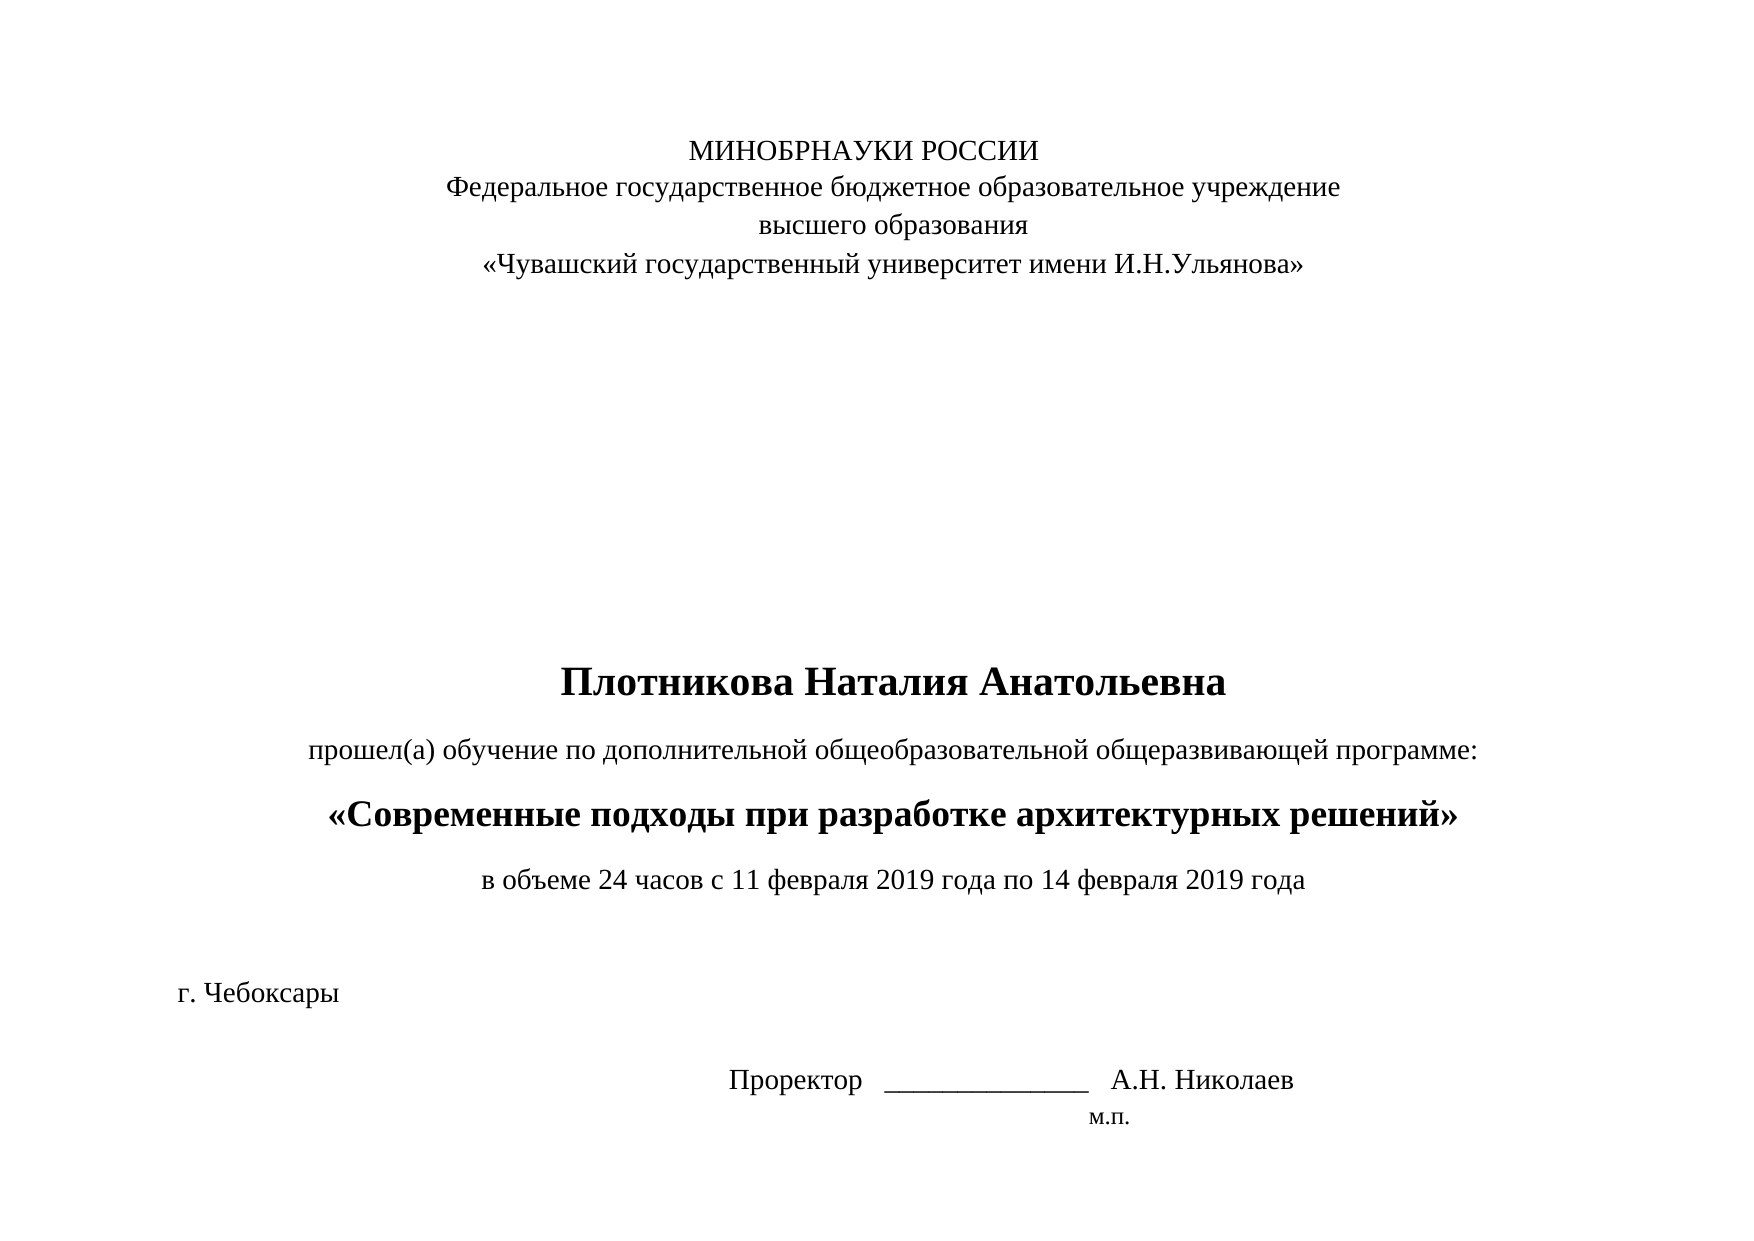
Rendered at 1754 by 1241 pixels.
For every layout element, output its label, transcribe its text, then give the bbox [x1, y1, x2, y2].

text «Чувашский государственный университет имени И.Н.Ульянова» [177, 246, 1609, 279]
text м.п. [177, 1101, 1609, 1129]
text г. Чебоксары [177, 975, 1609, 1009]
text Проректор ______________ А.Н. Николаев [177, 1062, 1609, 1096]
text высшего образования [177, 207, 1609, 241]
text «Современные подходы при разработке архитектурных решений» [177, 792, 1609, 835]
text Плотникова Наталия Анатольевна [177, 656, 1609, 704]
subtitle МИНОБРНАУКИ РОССИИ [118, 133, 1609, 166]
text прошел(а) обучение по дополнительной общеобразовательной общеразвивающей программе: [177, 732, 1609, 766]
text Федеральное государственное бюджетное образовательное учреждение [177, 169, 1609, 202]
text в объеме 24 часов с 11 февраля 2019 года по 14 февраля 2019 года [177, 862, 1609, 896]
